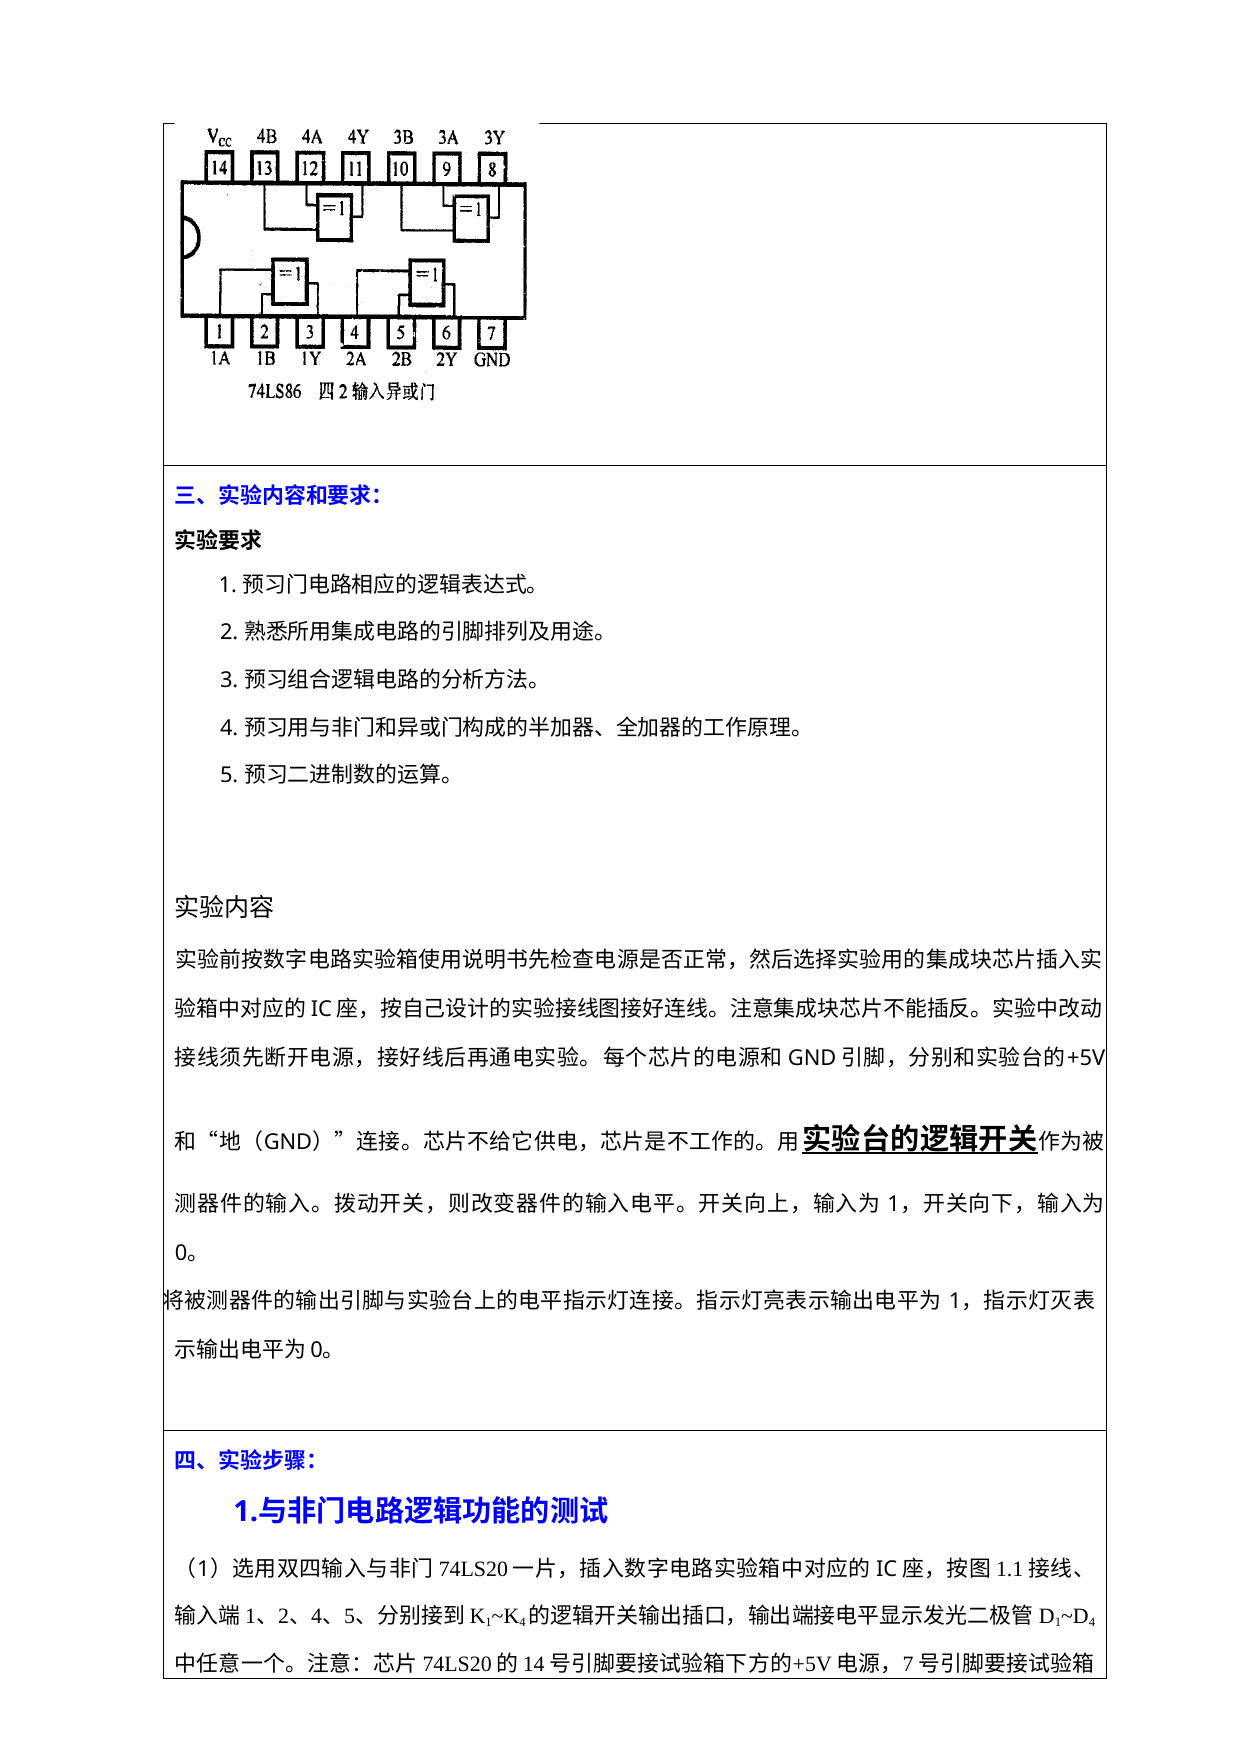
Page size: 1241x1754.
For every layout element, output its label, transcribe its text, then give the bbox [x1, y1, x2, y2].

table_cell 三、实验内容和要求： 实验要求 1. 预习门电路相应的逻辑表达式。 2. 熟悉所用集成电路的引脚排列及用途。 3. 预习组合逻辑电路的分析方法。 4. 预习用与非门和异或门构成的半加器、全加器的工作原理。 5. 预习二进制数的运算。 实验内容 实验前按数字电路实验箱使用说明书先检查电源是否正常，然后选择实验用的集成块芯片插入实验箱中对应的IC座，按自己设计的实验接线图接好连线。注意集成块芯片不能插反。实验中改动接线须先断开电源，接好线后再通电实验。每个芯片的电源和GND引脚，分别和实验台的+5V 和“地（GND）”连接。芯片不给它供电，芯片是不工作的。用实验台的逻辑开关作为被测器件的输入。拨动开关，则改变器件的输入电平。开关向上，输入为1，开关向下，输入为0。 将被测器件的输出引脚与实验台上的电平指示灯连接。指示灯亮表示输出电平为1，指示灯灭表示输出电平为0。 [164, 466, 1106, 1429]
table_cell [164, 1431, 1106, 1678]
picture [174, 123, 540, 403]
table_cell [164, 124, 1106, 465]
